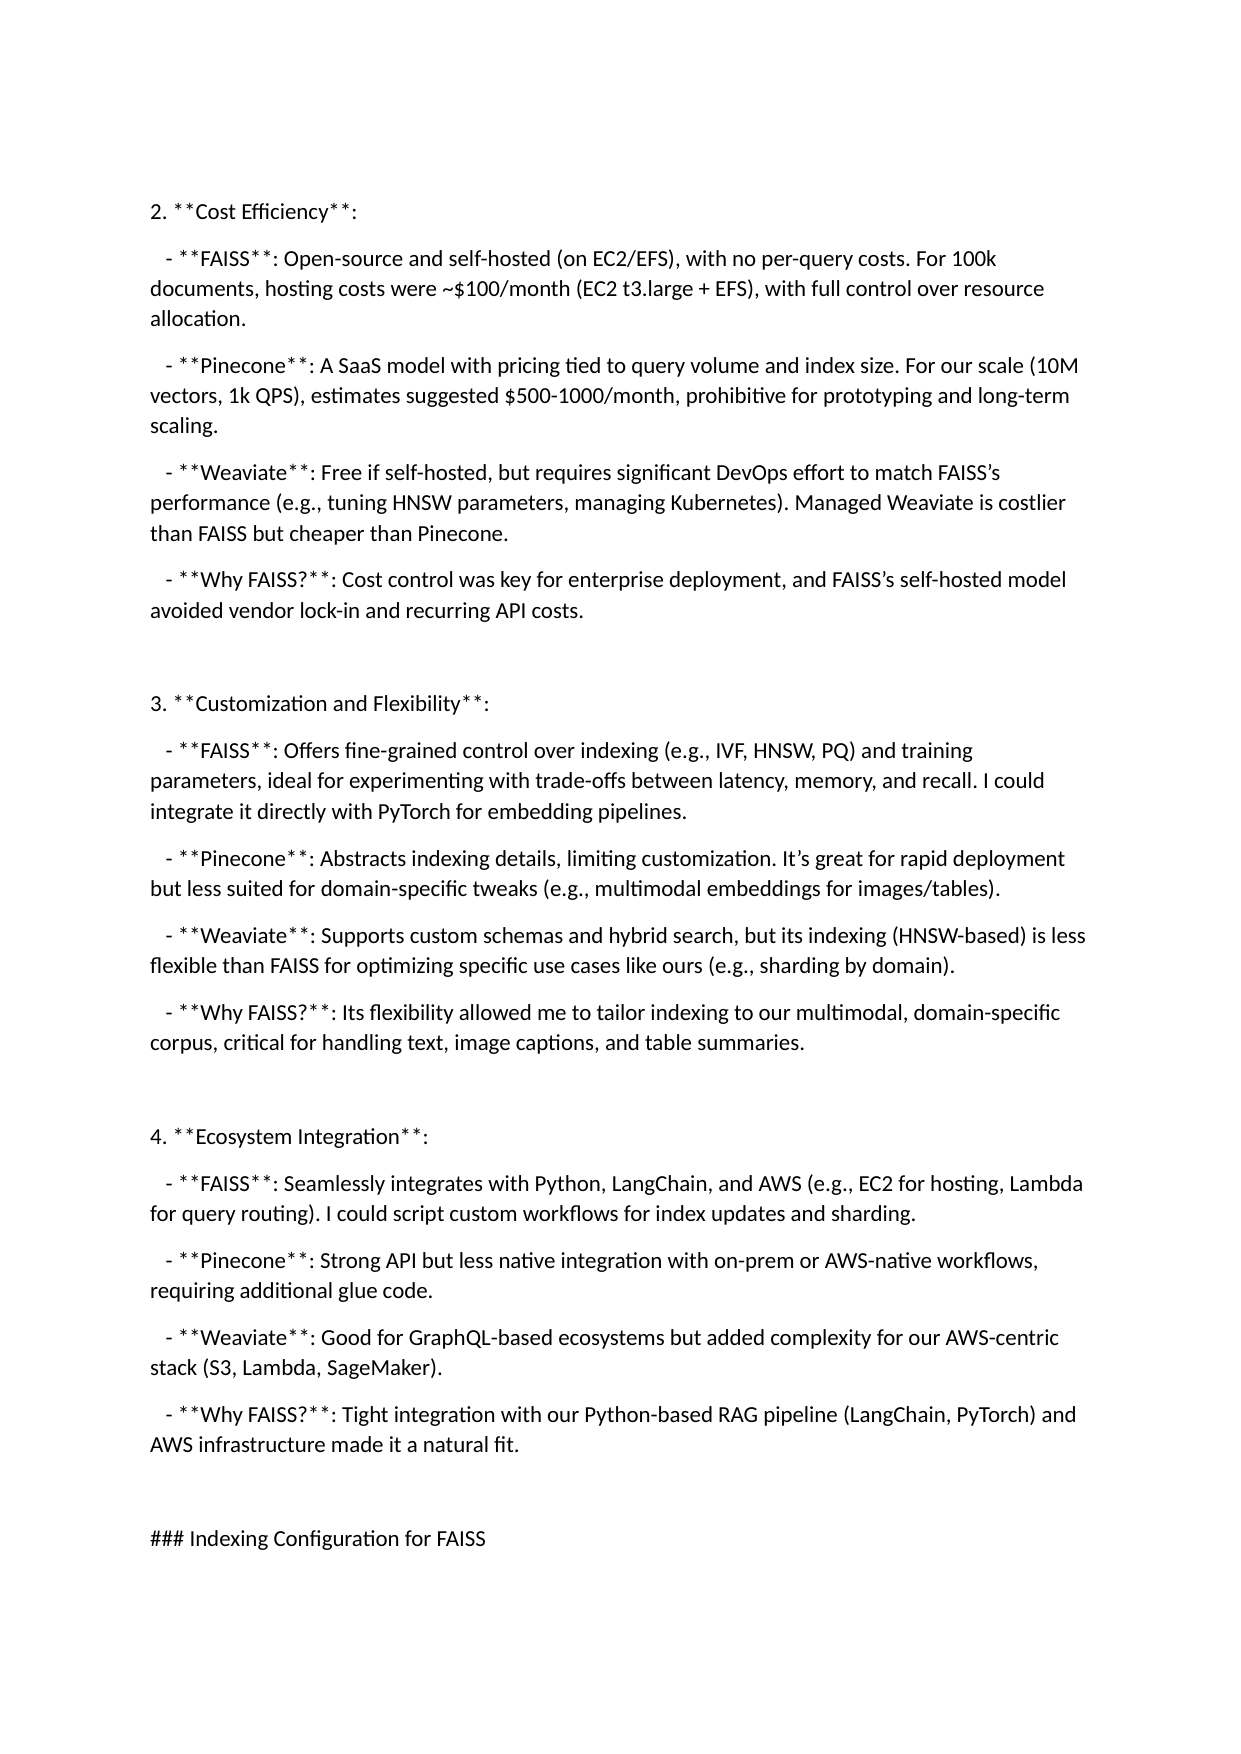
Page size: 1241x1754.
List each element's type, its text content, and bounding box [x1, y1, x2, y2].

text - **Why FAISS?**: Its flexibility allowed me to tailor indexing to our multimodal, domain-specific corpus, critical for handling text, image captions, and table summaries. [150, 998, 1090, 1056]
text 3. **Customization and Flexibility**: [150, 689, 1090, 718]
text - **Why FAISS?**: Cost control was key for enterprise deployment, and FAISS’s self-hosted model avoided vendor lock-in and recurring API costs. [150, 566, 1090, 624]
text - **Weaviate**: Supports custom schemas and hybrid search, but its indexing (HNSW-based) is less flexible than FAISS for optimizing specific use cases like ours (e.g., sharding by domain). [150, 921, 1090, 979]
text - **FAISS**: Offers fine-grained control over indexing (e.g., IVF, HNSW, PQ) and training parameters, ideal for experimenting with trade-offs between latency, memory, and recall. I could integrate it directly with PyTorch for embedding pipelines. [150, 736, 1090, 825]
text - **Pinecone**: Abstracts indexing details, limiting customization. It’s great for rapid deployment but less suited for domain-specific tweaks (e.g., multimodal embeddings for images/tables). [150, 844, 1090, 902]
text - **Pinecone**: Strong API but less native integration with on-prem or AWS-native workflows, requiring additional glue code. [150, 1246, 1090, 1304]
text - **FAISS**: Seamlessly integrates with Python, LangChain, and AWS (e.g., EC2 for hosting, Lambda for query routing). I could script custom workflows for index updates and sharding. [150, 1169, 1090, 1227]
text - **Pinecone**: A SaaS model with pricing tied to query volume and index size. For our scale (10M vectors, 1k QPS), estimates suggested $500-1000/month, prohibitive for prototyping and long-term scaling. [150, 351, 1090, 439]
text - **FAISS**: Open-source and self-hosted (on EC2/EFS), with no per-query costs. For 100k documents, hosting costs were ~$100/month (EC2 t3.large + EFS), with full control over resource allocation. [150, 244, 1090, 332]
text ### Indexing Configuration for FAISS [150, 1524, 1090, 1552]
text - **Weaviate**: Free if self-hosted, but requires significant DevOps effort to match FAISS’s performance (e.g., tuning HNSW parameters, managing Kubernetes). Managed Weaviate is costlier than FAISS but cheaper than Pinecone. [150, 458, 1090, 547]
text 4. **Ecosystem Integration**: [150, 1122, 1090, 1150]
text 2. **Cost Efficiency**: [150, 197, 1090, 225]
text - **Why FAISS?**: Tight integration with our Python-based RAG pipeline (LangChain, PyTorch) and AWS infrastructure made it a natural fit. [150, 1400, 1090, 1458]
text - **Weaviate**: Good for GraphQL-based ecosystems but added complexity for our AWS-centric stack (S3, Lambda, SageMaker). [150, 1323, 1090, 1381]
